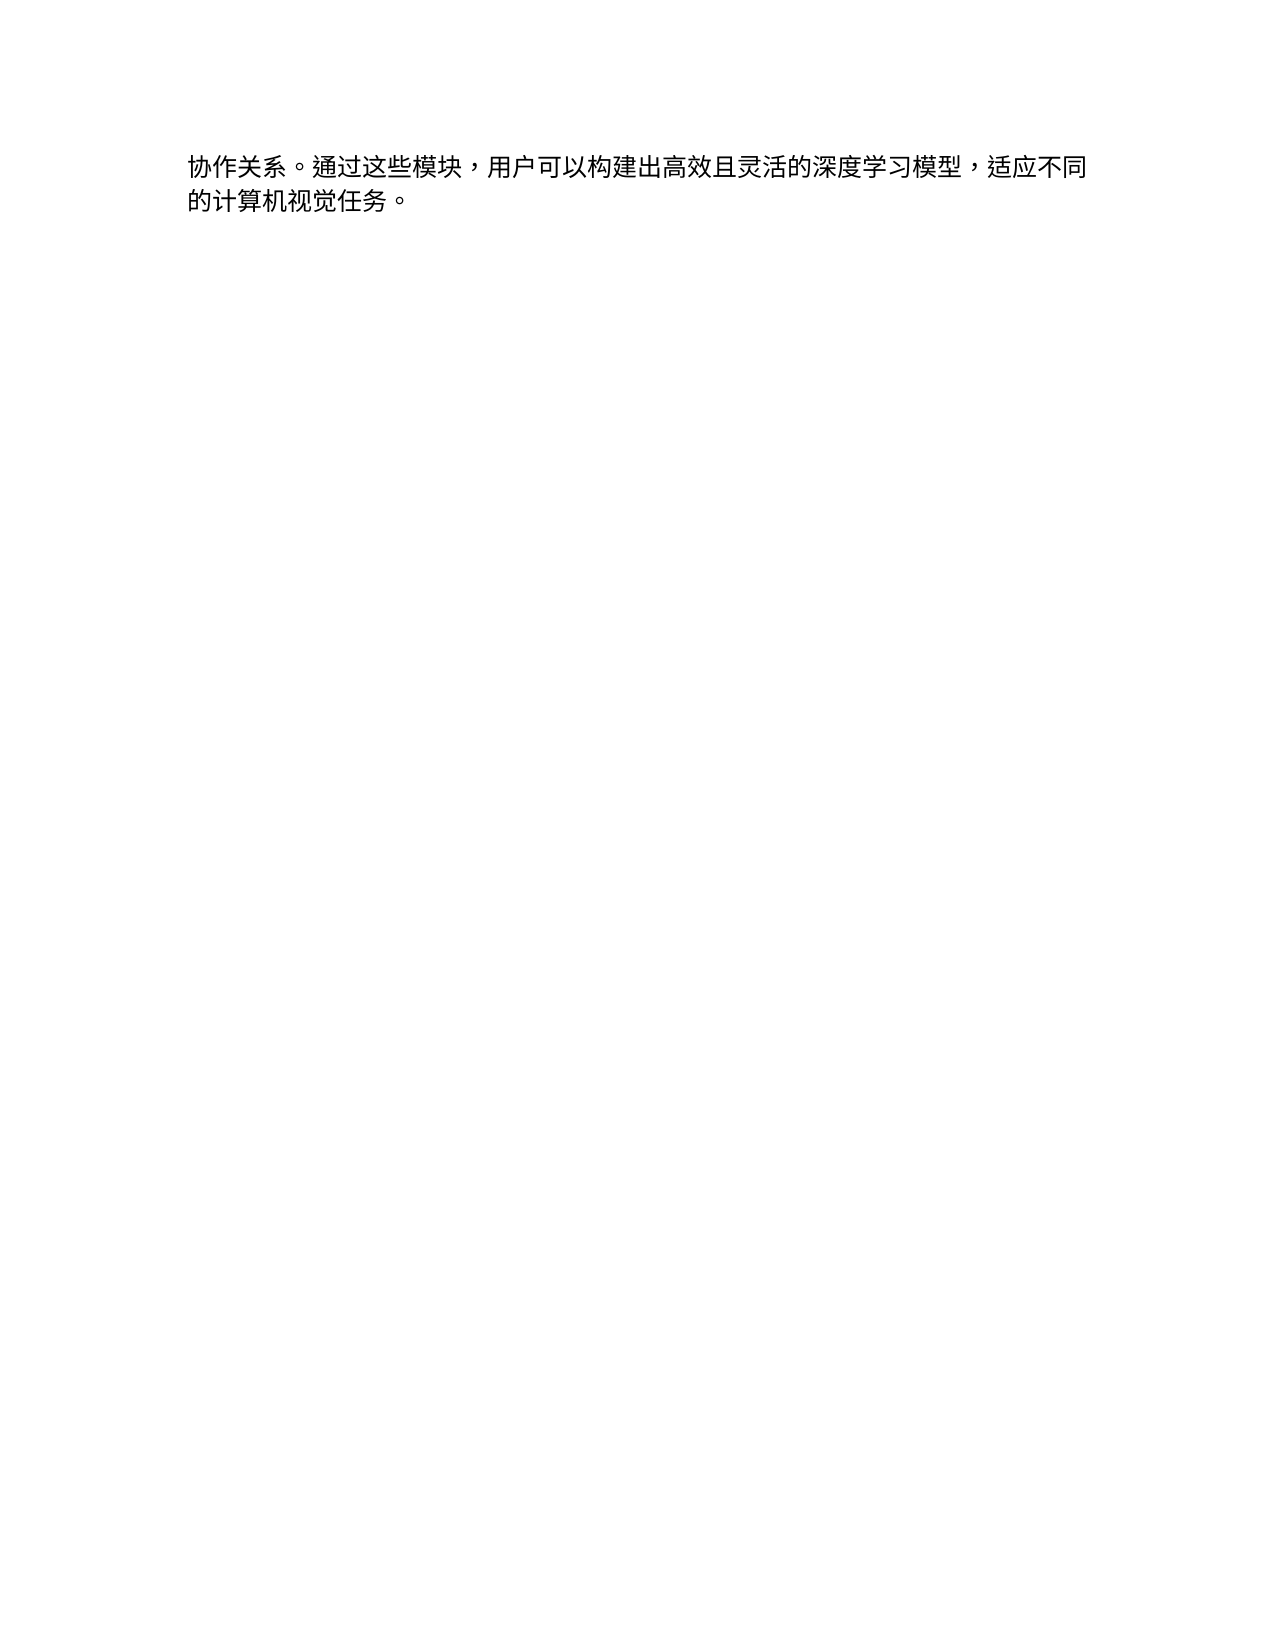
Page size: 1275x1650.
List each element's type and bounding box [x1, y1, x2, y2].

text [187, 150, 1087, 218]
